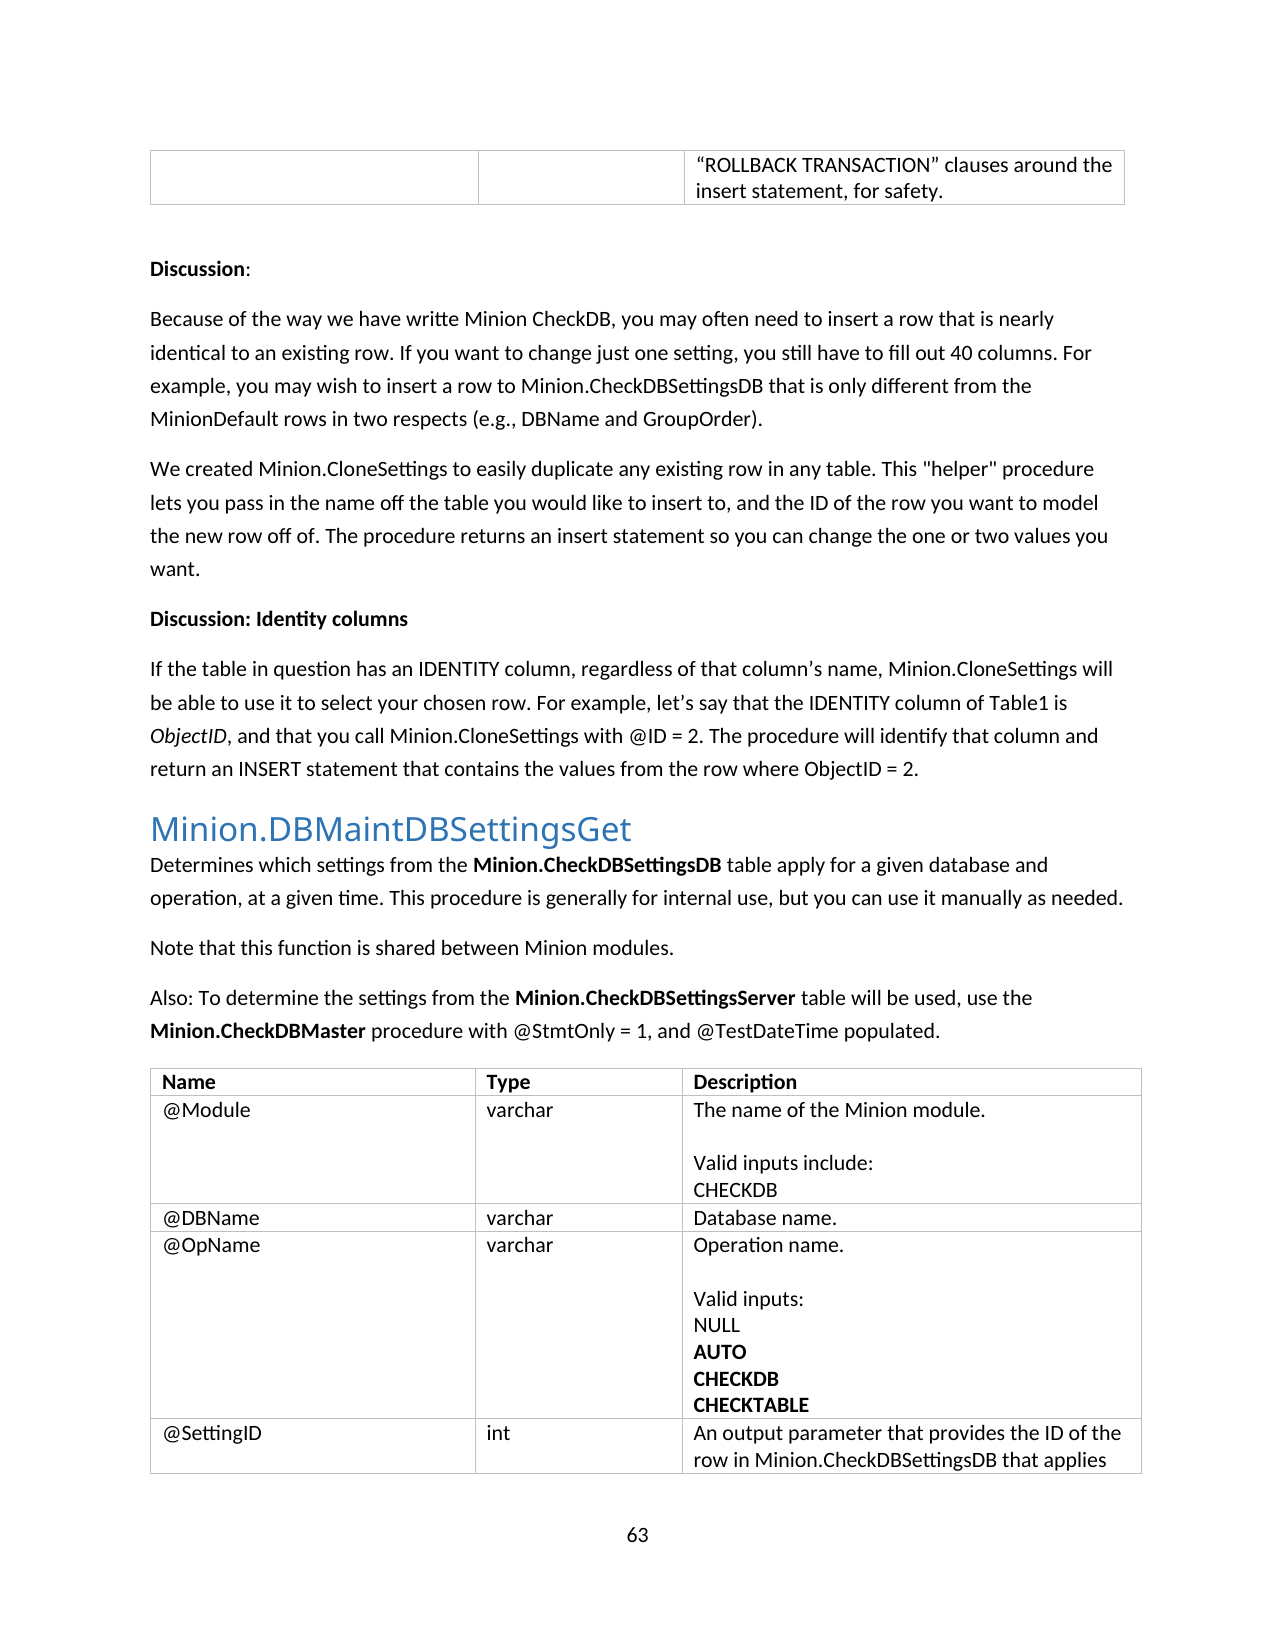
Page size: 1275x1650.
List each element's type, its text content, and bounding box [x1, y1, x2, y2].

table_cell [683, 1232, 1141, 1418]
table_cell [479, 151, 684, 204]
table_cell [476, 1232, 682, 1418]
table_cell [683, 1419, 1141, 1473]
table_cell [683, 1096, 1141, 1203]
text Discussion: Identity columns [150, 605, 1125, 632]
text Because of the way we have writte Minion CheckDB, you may often need to insert a row that is nearly identical to an existing row. If you want to change just one setting, you still have to fill out 40 columns. For example, you may wish to insert a row to Minion.CheckDBSettingsDB that is only different from the MinionDefault rows in two respects (e.g., DBName and GroupOrder). [150, 305, 1125, 432]
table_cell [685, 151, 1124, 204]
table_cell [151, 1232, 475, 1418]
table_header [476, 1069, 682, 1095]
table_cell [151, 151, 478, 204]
subtitle Minion.DBMaintDBSettingsGet [150, 805, 1125, 851]
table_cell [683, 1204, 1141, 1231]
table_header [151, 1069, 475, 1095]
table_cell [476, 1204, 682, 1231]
text If the table in question has an IDENTITY column, regardless of that column’s name, Minion.CloneSettings will be able to use it to select your chosen row. For example, let’s say that the IDENTITY column of Table1 is ObjectID, and that you call Minion.CloneSettings with @ID = 2. The procedure will identify that column and return an INSERT statement that contains the values from the row where ObjectID = 2. [150, 655, 1125, 782]
text We created Minion.CloneSettings to easily duplicate any existing row in any table. This "helper" procedure lets you pass in the name off the table you would like to insert to, and the ID of the row you want to model the new row off of. The procedure returns an insert statement so you can change the one or two values you want. [150, 455, 1125, 582]
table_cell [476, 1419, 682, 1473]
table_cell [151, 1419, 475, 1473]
text Determines which settings from the Minion.CheckDBSettingsDB table apply for a given database and operation, at a given time. This procedure is generally for internal use, but you can use it manually as needed. [150, 851, 1125, 911]
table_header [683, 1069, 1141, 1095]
text Discussion: [150, 255, 1125, 282]
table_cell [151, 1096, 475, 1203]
text Note that this function is shared between Minion modules. [150, 934, 1125, 961]
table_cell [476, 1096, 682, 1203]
text Also: To determine the settings from the Minion.CheckDBSettingsServer table will be used, use the Minion.CheckDBMaster procedure with @StmtOnly = 1, and @TestDateTime populated. [150, 984, 1125, 1044]
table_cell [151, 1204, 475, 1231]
